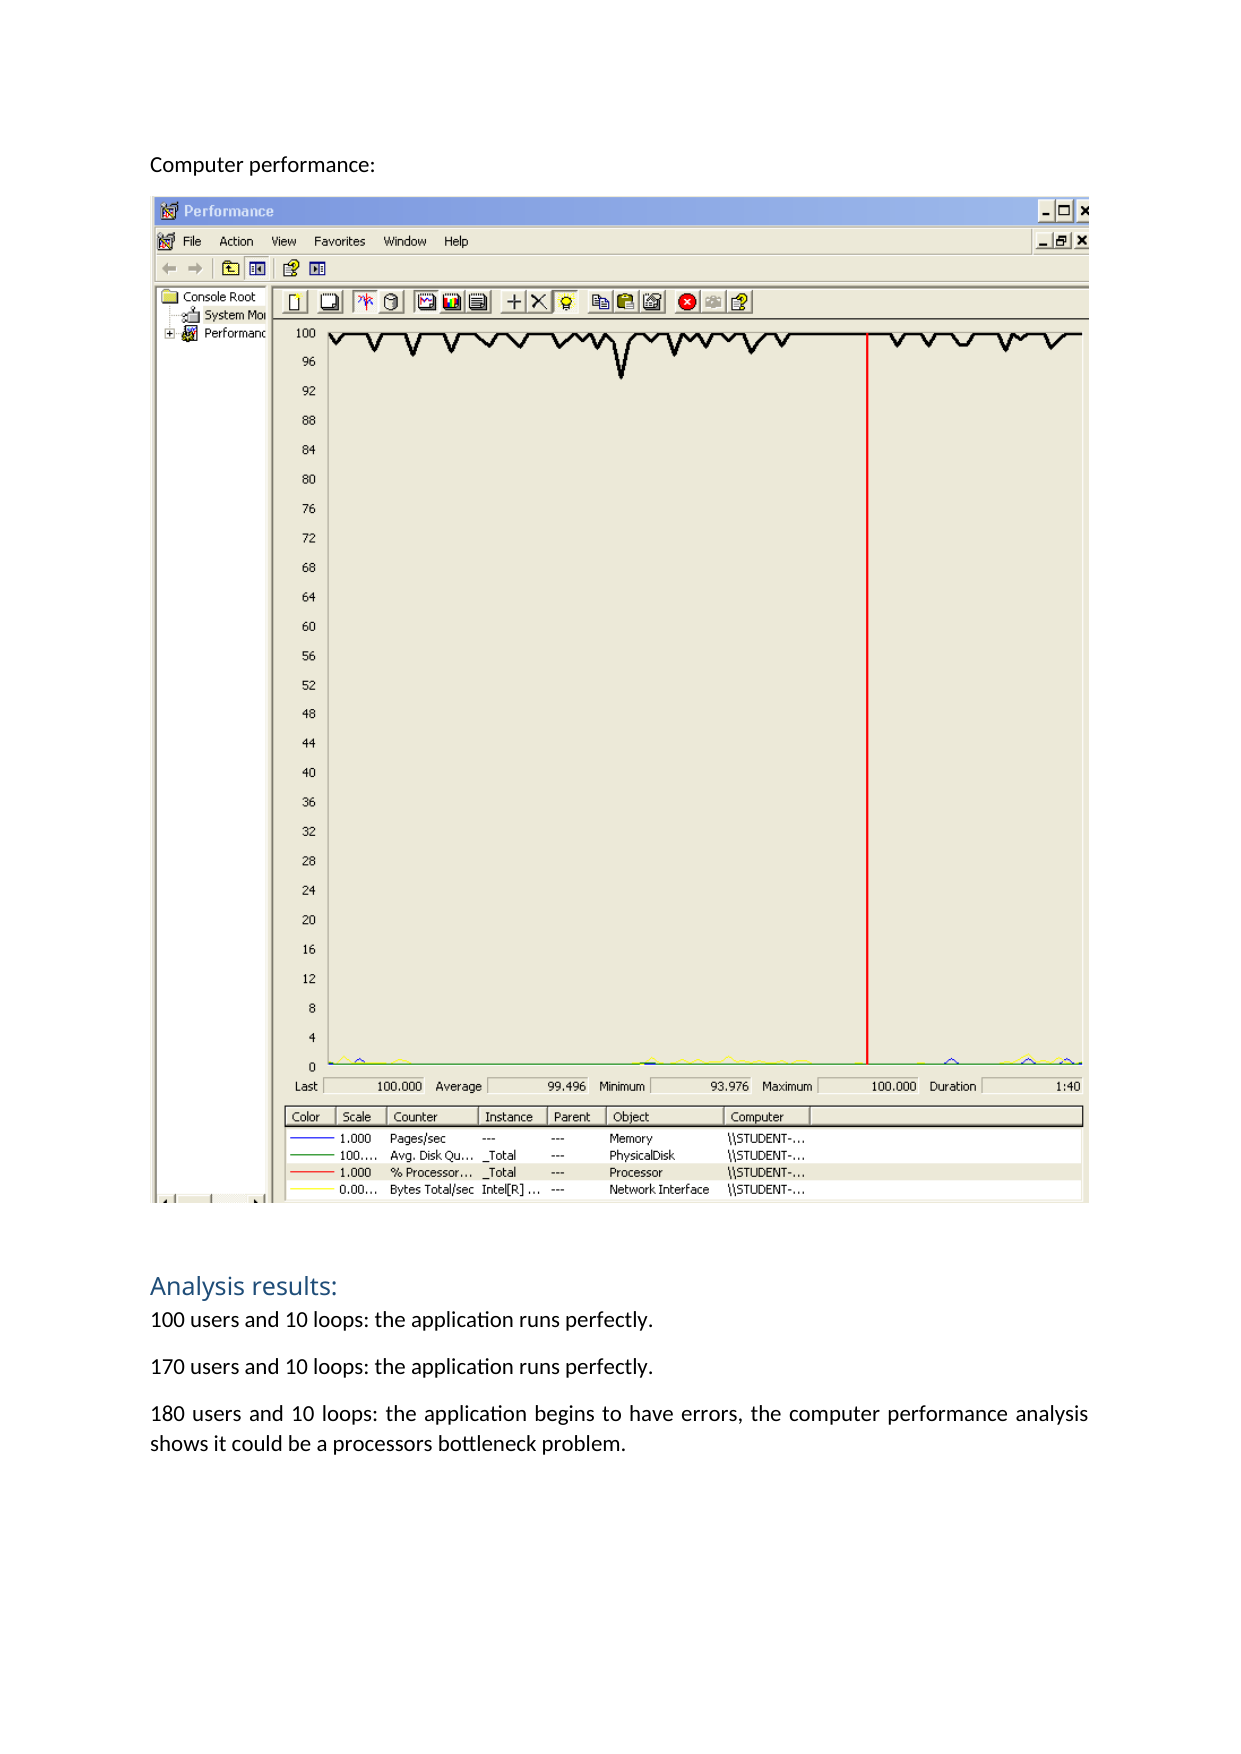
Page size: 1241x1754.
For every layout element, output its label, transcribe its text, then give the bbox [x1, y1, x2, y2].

subtitle Analysis results: [150, 1268, 1090, 1302]
text 180 users and 10 loops: the application begins to have errors, the computer performance analysis shows it could be a processors bottleneck problem. [150, 1399, 1090, 1457]
text Computer performance: [150, 150, 1090, 178]
text 100 users and 10 loops: the application runs perfectly. [150, 1305, 1090, 1333]
text 170 users and 10 loops: the application runs perfectly. [150, 1352, 1090, 1380]
picture [150, 196, 1089, 1203]
